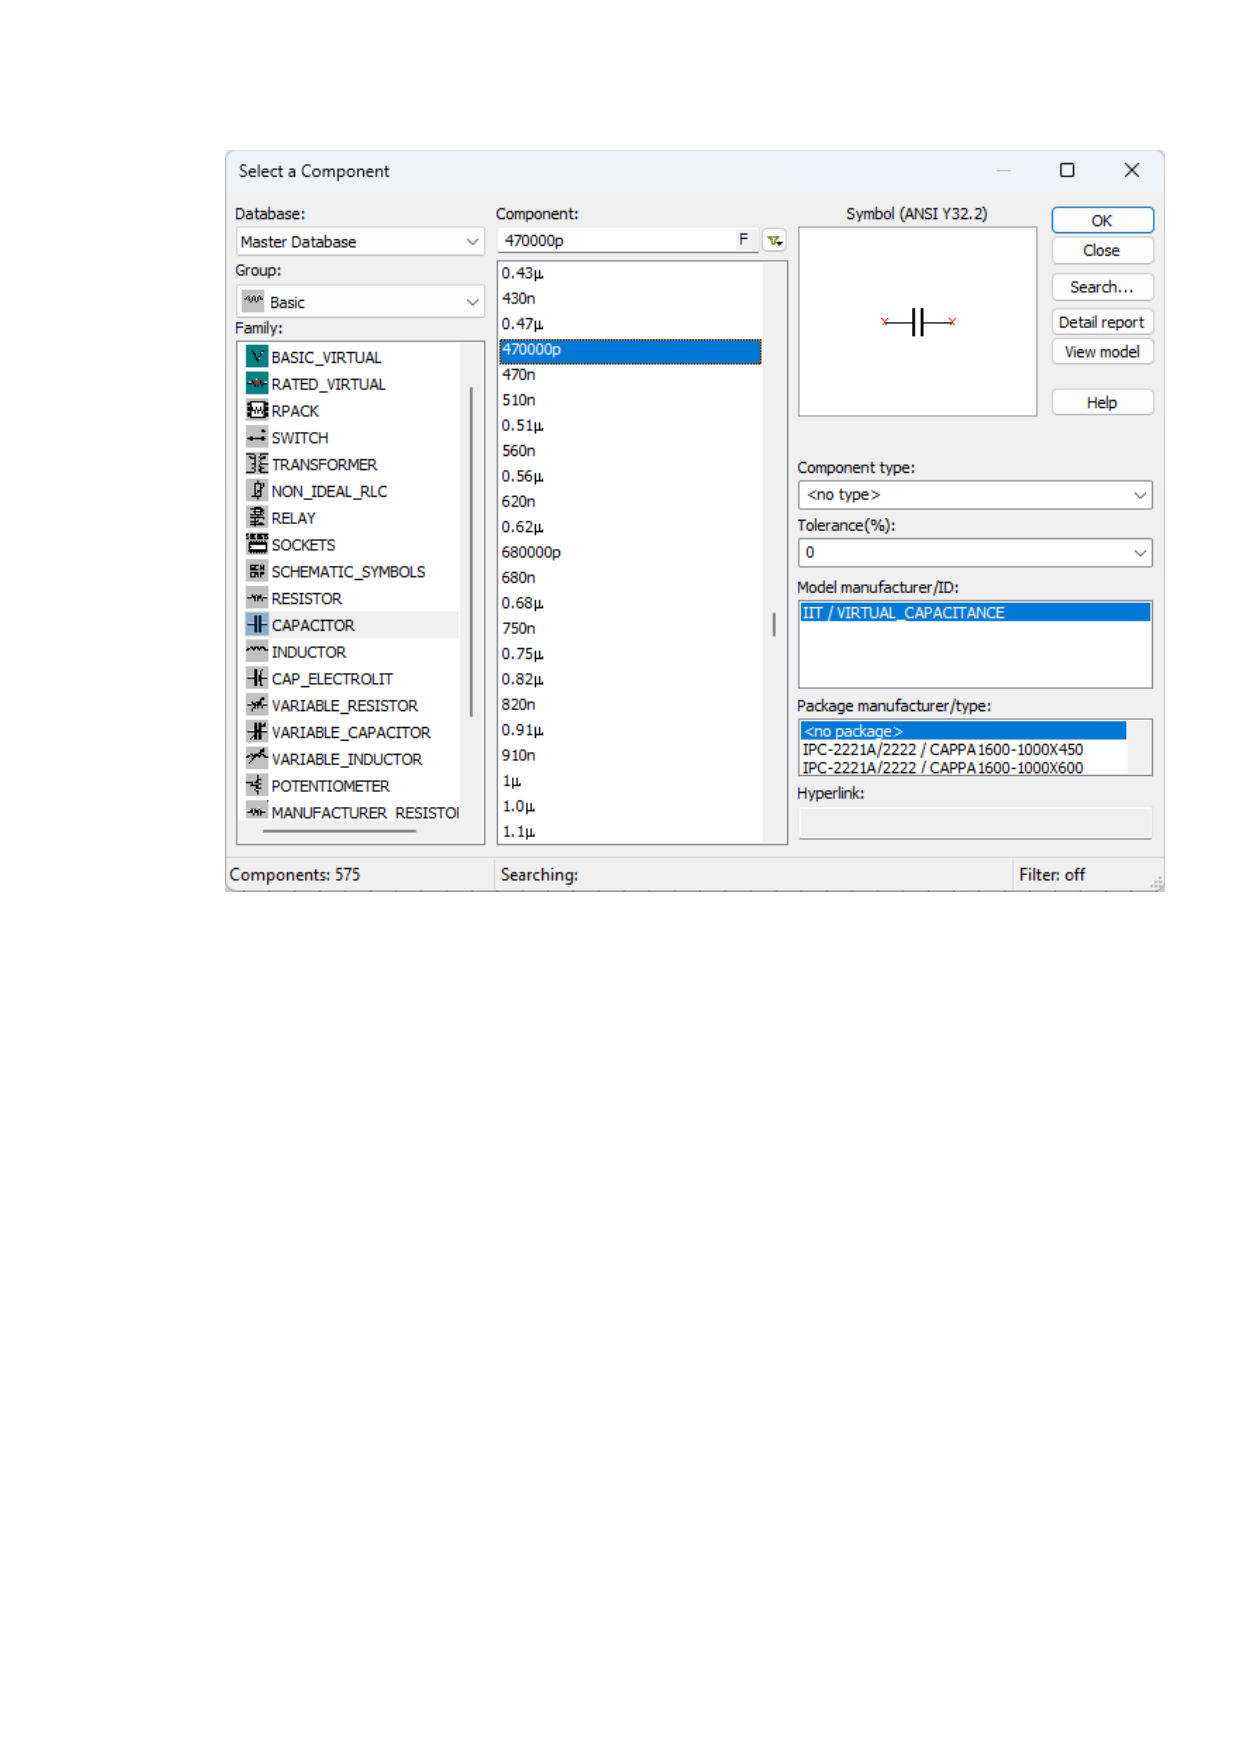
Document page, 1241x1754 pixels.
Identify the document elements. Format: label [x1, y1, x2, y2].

picture [225, 150, 1166, 892]
